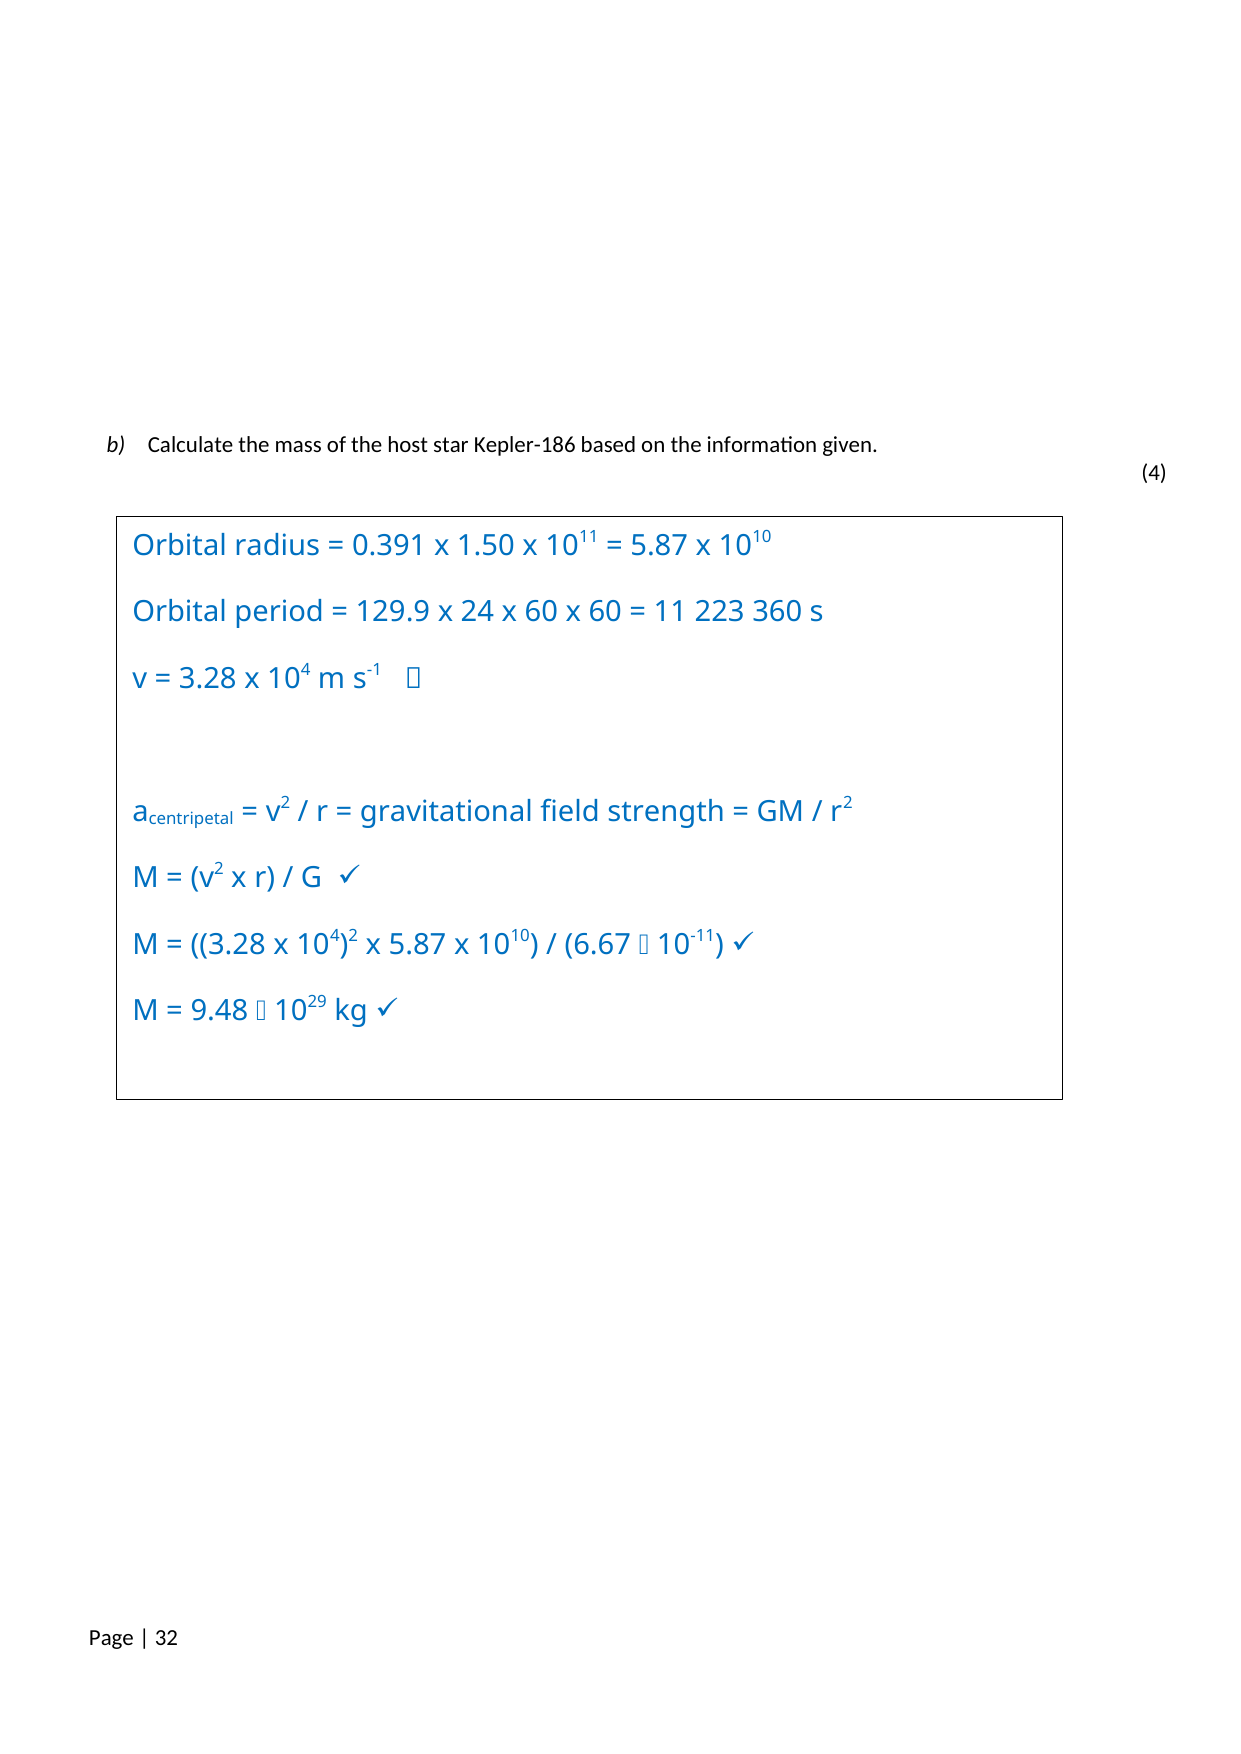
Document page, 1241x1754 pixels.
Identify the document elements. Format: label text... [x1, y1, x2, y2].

list Calculate the mass of the host star Kepler-186 based on the information given. [106, 430, 1167, 458]
text (4) [89, 458, 1167, 486]
